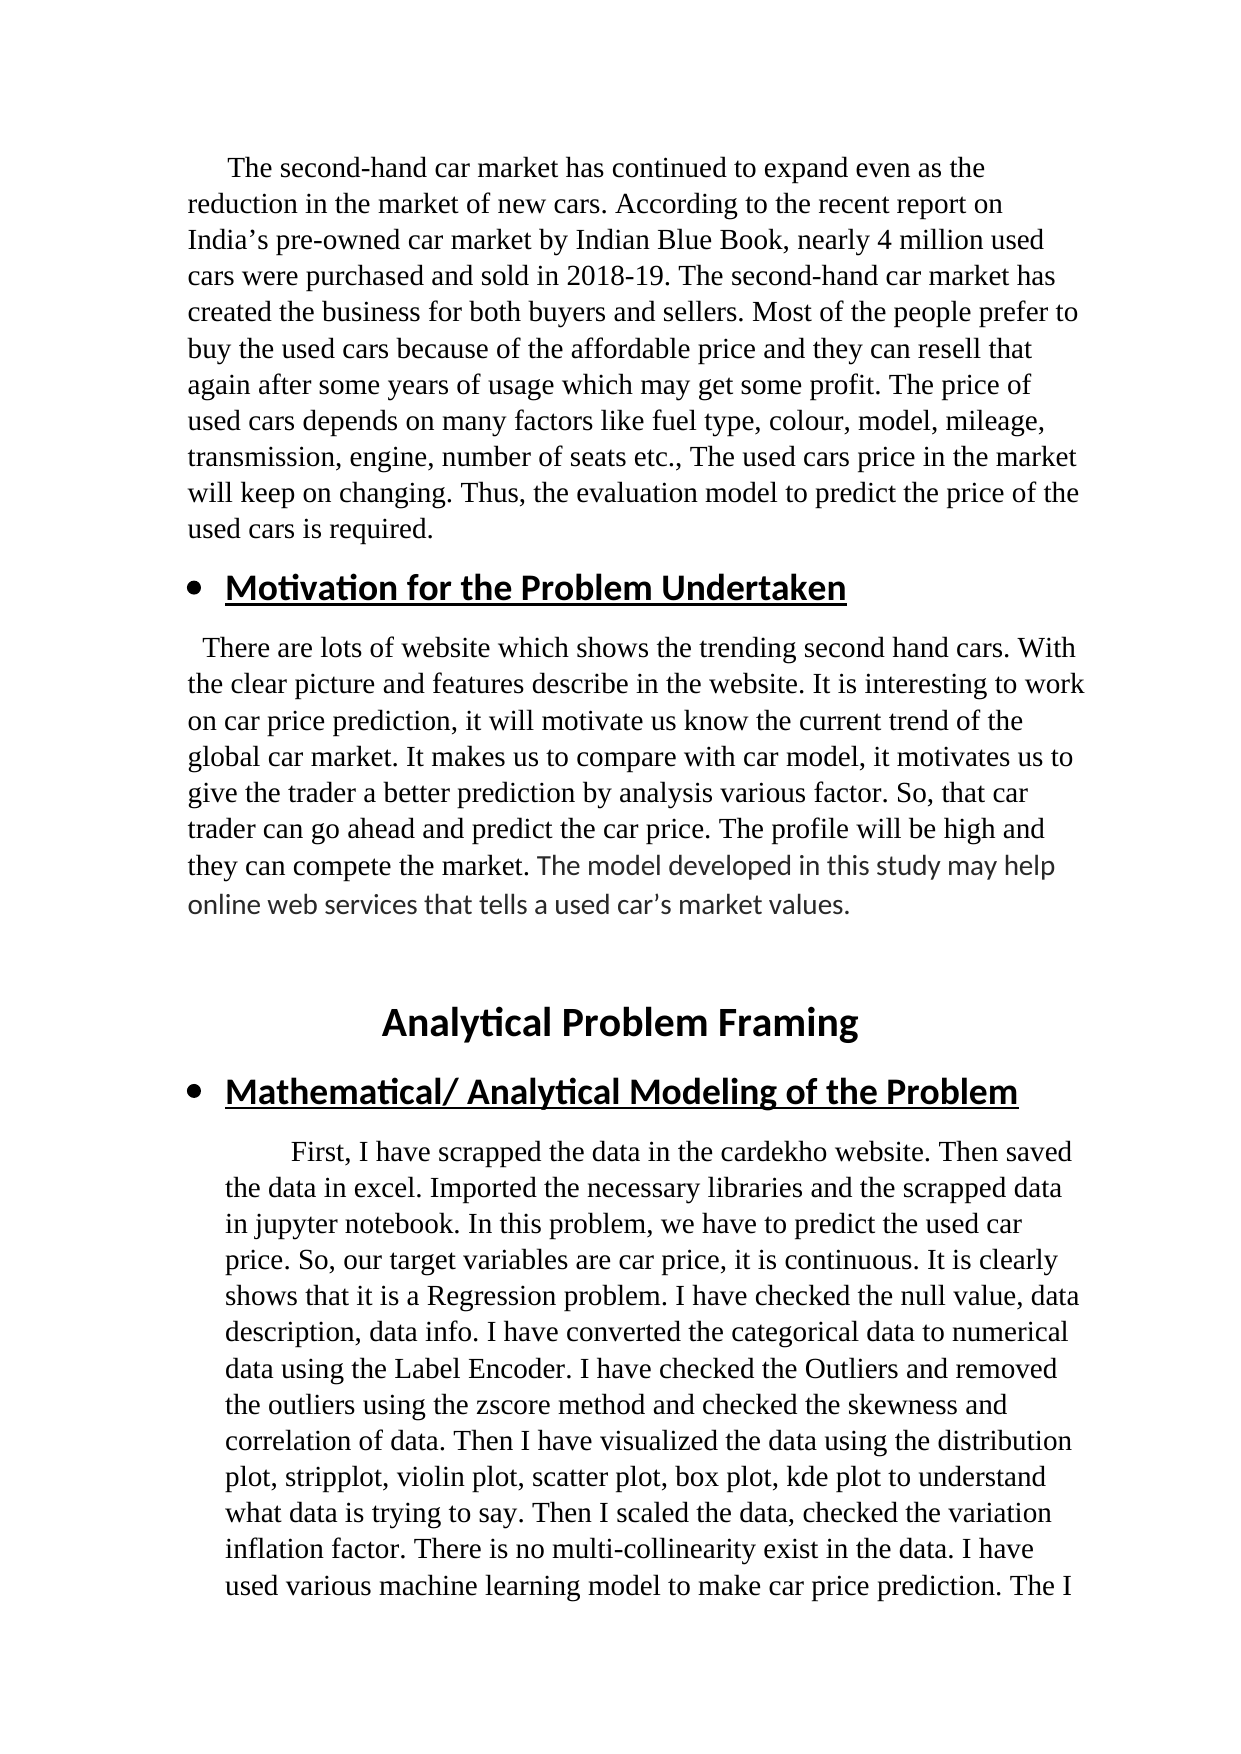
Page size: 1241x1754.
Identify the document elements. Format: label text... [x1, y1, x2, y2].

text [225, 1134, 1090, 1601]
list Motivation for the Problem Undertaken [187, 564, 1090, 610]
text The second-hand car market has continued to expand even as the reduction in the market of new cars. According to the recent report on India’s pre-owned car market by Indian Blue Book, nearly 4 million used cars were purchased and sold in 2018-19. The second-hand car market has created the business for both buyers and sellers. Most of the people prefer to buy the used cars because of the affordable price and they can resell that again after some years of usage which may get some profit. The price of used cars depends on many factors like fuel type, colour, model, mileage, transmission, engine, number of seats etc., The used cars price in the market will keep on changing. Thus, the evaluation model to predict the price of the used cars is required. [187, 150, 1090, 545]
list Mathematical/ Analytical Modeling of the Problem [187, 1068, 1090, 1113]
text There are lots of website which shows the trending second hand cars. With the clear picture and features describe in the website. It is interesting to work on car price prediction, it will motivate us know the current trend of the global car market. It makes us to compare with car model, it motivates us to give the trader a better prediction by analysis various factor. So, that car trader can go ahead and predict the car price. The profile will be high and they can compete the market. The model developed in this study may help online web services that tells a used car’s market values. [187, 630, 1090, 922]
text Analytical Problem Framing [150, 996, 1090, 1047]
